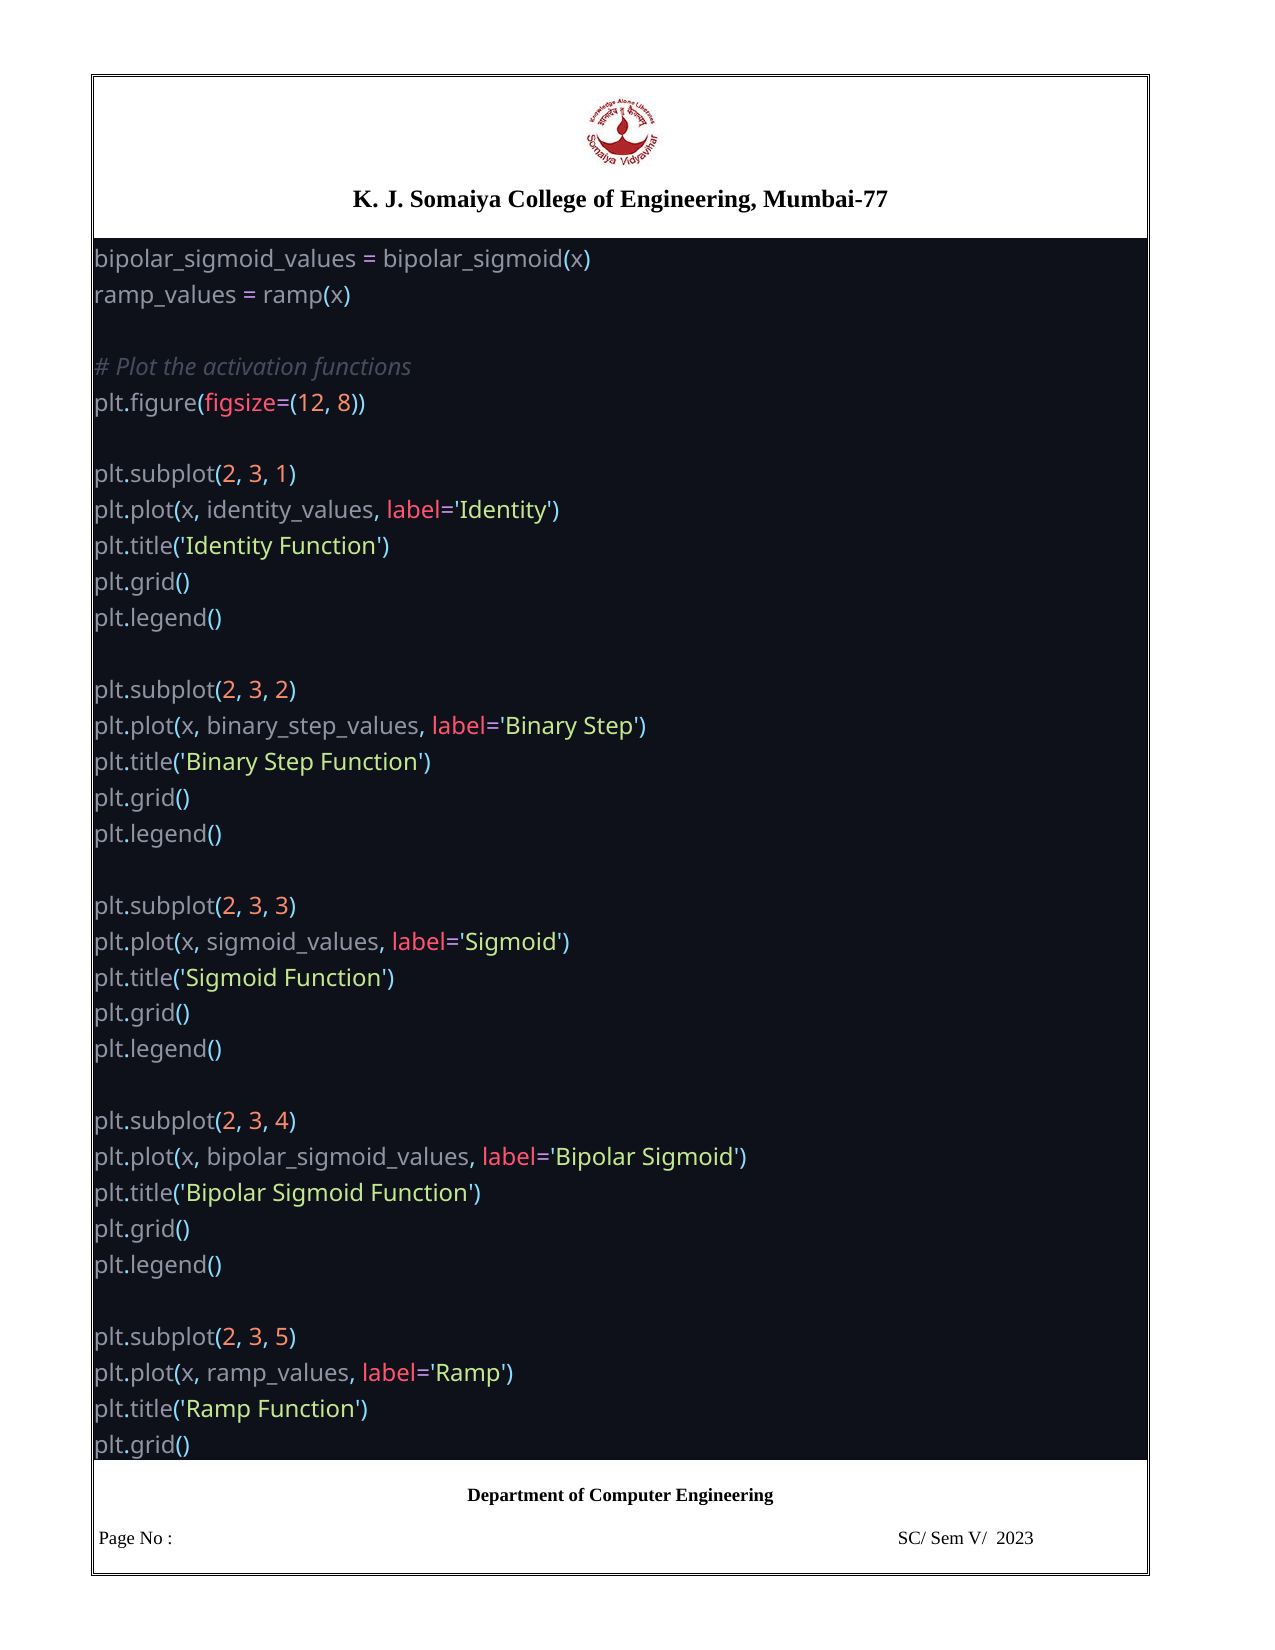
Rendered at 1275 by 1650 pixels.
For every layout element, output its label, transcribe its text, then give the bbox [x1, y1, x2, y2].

text plt.legend() [94, 598, 1147, 633]
text plt.grid() [94, 1424, 1147, 1460]
text ramp_values = ramp(x) [94, 274, 1147, 310]
text plt.title('Sigmoid Function') [94, 957, 1147, 993]
text plt.title('Bipolar Sigmoid Function') [94, 1173, 1147, 1208]
text bipolar_sigmoid_values = bipolar_sigmoid(x) [94, 238, 1147, 274]
text plt.legend() [94, 1244, 1147, 1280]
text plt.plot(x, bipolar_sigmoid_values, label='Bipolar Sigmoid') [94, 1137, 1147, 1173]
text plt.plot(x, ramp_values, label='Ramp') [94, 1352, 1147, 1388]
text # Plot the activation functions [94, 346, 1147, 382]
text plt.grid() [94, 993, 1147, 1029]
text plt.plot(x, sigmoid_values, label='Sigmoid') [94, 921, 1147, 957]
picture [581, 97, 664, 167]
text plt.subplot(2, 3, 5) [94, 1316, 1147, 1352]
text plt.plot(x, identity_values, label='Identity') [94, 490, 1147, 526]
text plt.title('Binary Step Function') [94, 741, 1147, 777]
text plt.plot(x, binary_step_values, label='Binary Step') [94, 705, 1147, 741]
text plt.figure(figsize=(12, 8)) [94, 382, 1147, 418]
text plt.grid() [94, 1208, 1147, 1244]
text plt.grid() [94, 562, 1147, 598]
text plt.subplot(2, 3, 3) [94, 885, 1147, 921]
text plt.grid() [94, 777, 1147, 813]
text plt.legend() [94, 813, 1147, 849]
text plt.subplot(2, 3, 4) [94, 1101, 1147, 1137]
text plt.subplot(2, 3, 2) [94, 669, 1147, 705]
text plt.subplot(2, 3, 1) [94, 454, 1147, 490]
text plt.title('Ramp Function') [94, 1388, 1147, 1424]
text plt.legend() [94, 1029, 1147, 1065]
text plt.title('Identity Function') [94, 526, 1147, 562]
